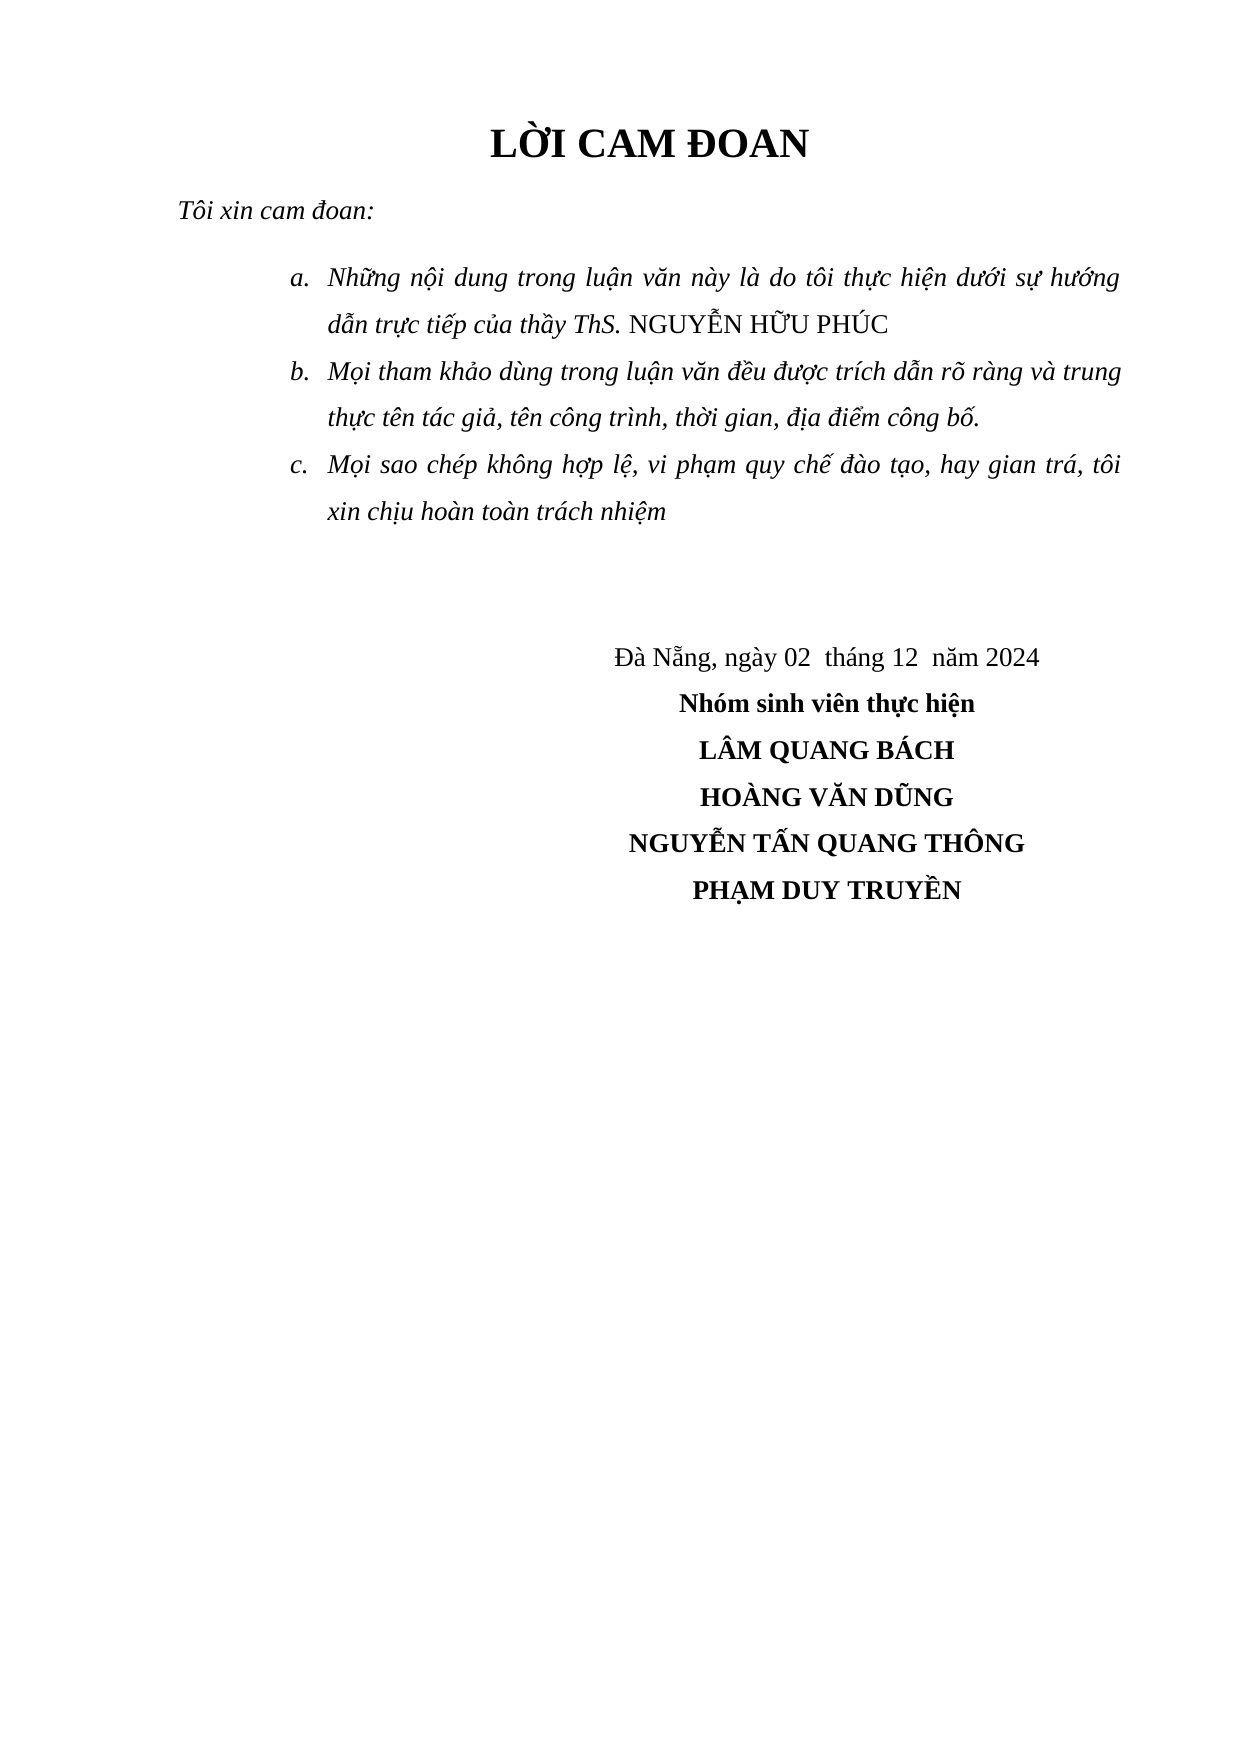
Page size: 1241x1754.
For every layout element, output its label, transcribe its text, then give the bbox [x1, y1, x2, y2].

text NGUYỄN TẤN QUANG THÔNG [177, 827, 1122, 858]
list Những nội dung trong luận văn này là do tôi thực hiện dưới sự hướng dẫn trực tiếp của thầy ThS. NGUYỄN HỮU PHÚC [290, 262, 1122, 339]
list Mọi sao chép không hợp lệ, vi phạm quy chế đào tạo, hay gian trá, tôi xin chịu hoàn toàn trách nhiệm [290, 448, 1122, 526]
list Mọi tham khảo dùng trong luận văn đều được trích dẫn rõ ràng và trung thực tên tác giả, tên công trình, thời gian, địa điểm công bố. [290, 355, 1122, 433]
text HOÀNG VĂN DŨNG [177, 781, 1122, 812]
text LỜI CAM ĐOAN [177, 118, 1122, 166]
text Nhóm sinh viên thực hiện [177, 687, 1122, 718]
text Tôi xin cam đoan: [177, 194, 1122, 225]
text PHẠM DUY TRUYỀN [177, 874, 1122, 905]
text LÂM QUANG BÁCH [177, 734, 1122, 765]
text Đà Nẵng, ngày 02 tháng 12 năm 2024 [177, 641, 1122, 672]
